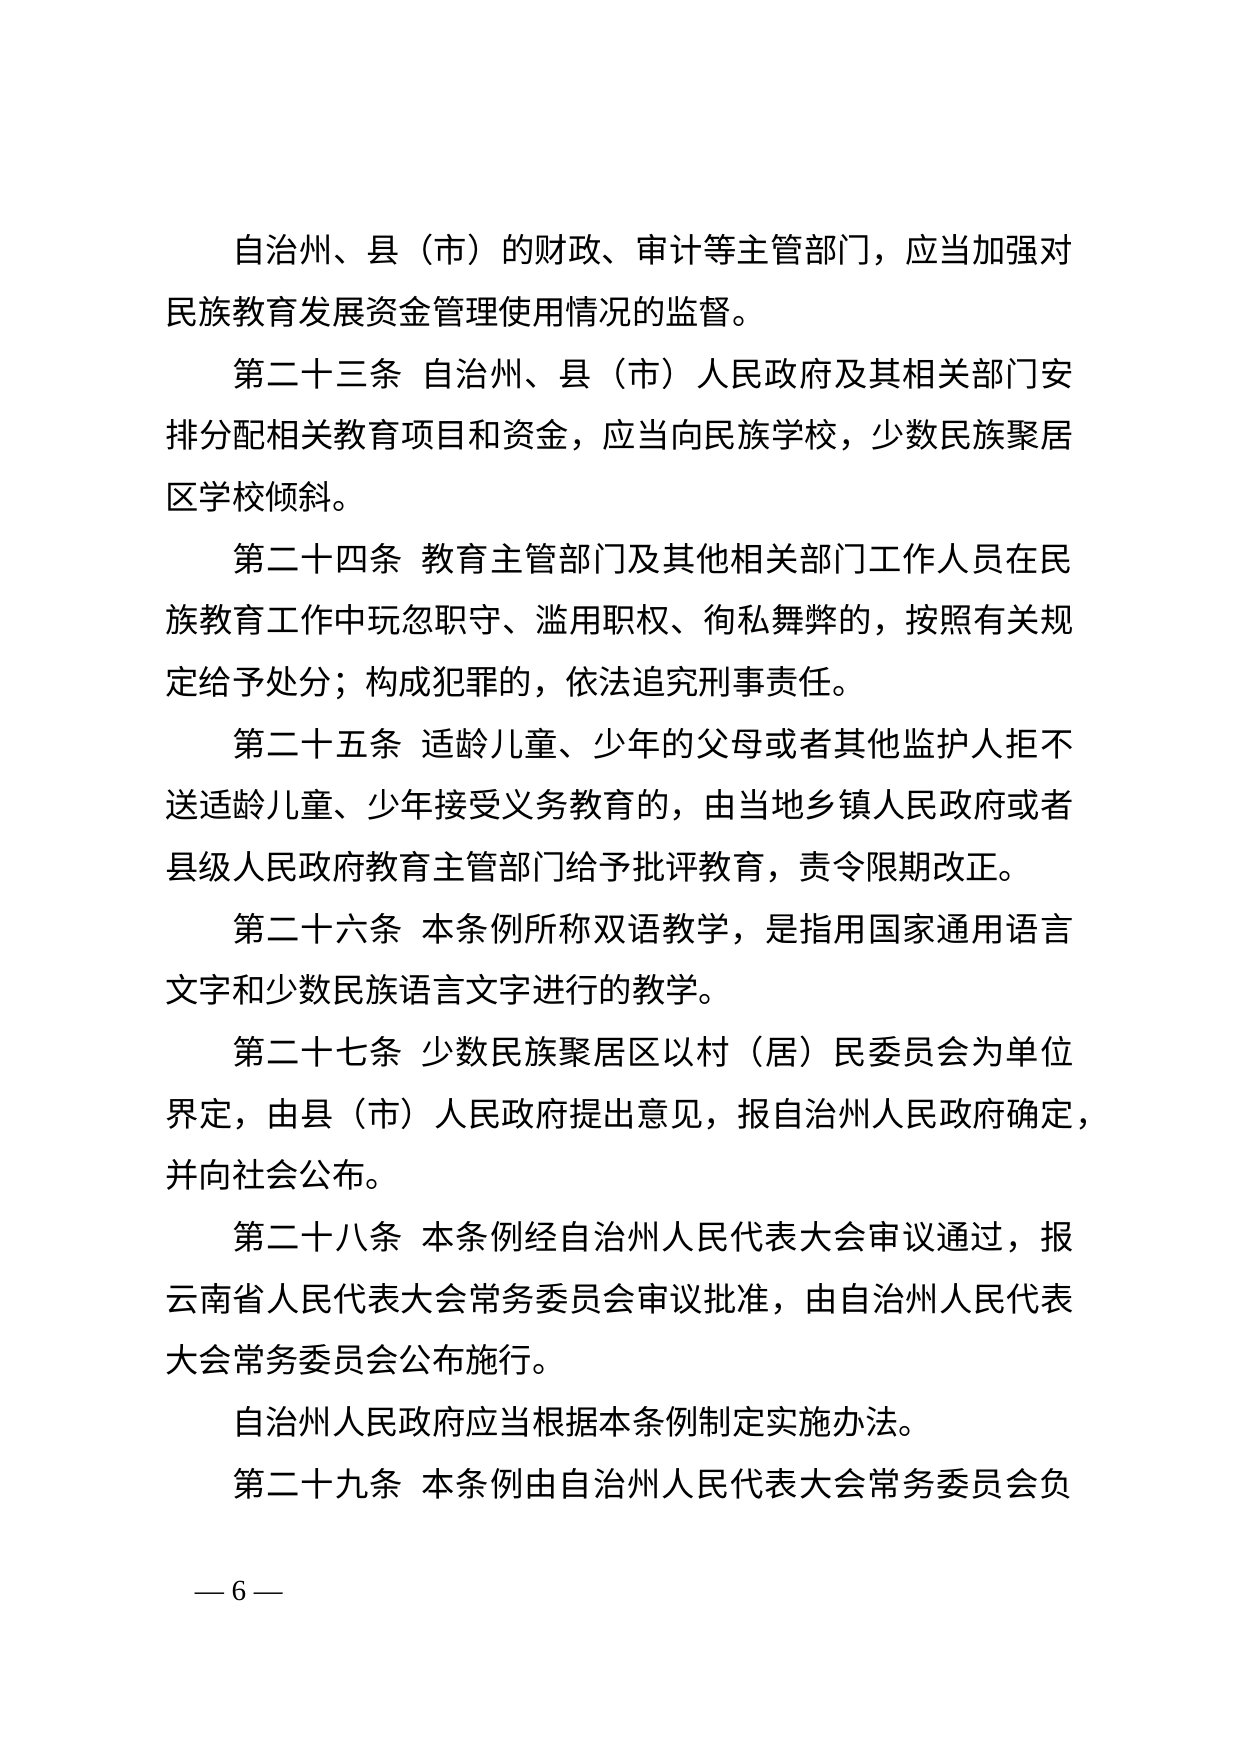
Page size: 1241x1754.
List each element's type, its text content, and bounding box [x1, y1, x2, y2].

text 自治州、县（市）的财政、审计等主管部门，应当加强对民族教育发展资金管理使用情况的监督。 [165, 214, 1075, 337]
text 第二十八条 本条例经自治州人民代表大会审议通过，报云南省人民代表大会常务委员会审议批准，由自治州人民代表大会常务委员会公布施行。 [165, 1200, 1075, 1385]
text 第二十五条 适龄儿童、少年的父母或者其他监护人拒不送适龄儿童、少年接受义务教育的，由当地乡镇人民政府或者县级人民政府教育主管部门给予批评教育，责令限期改正。 [165, 707, 1075, 892]
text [165, 1447, 1075, 1509]
text 第二十七条 少数民族聚居区以村（居）民委员会为单位界定，由县（市）人民政府提出意见，报自治州人民政府确定，并向社会公布。 [165, 1015, 1075, 1200]
text 第二十四条 教育主管部门及其他相关部门工作人员在民族教育工作中玩忽职守、滥用职权、徇私舞弊的，按照有关规定给予处分；构成犯罪的，依法追究刑事责任。 [165, 522, 1075, 707]
text 自治州人民政府应当根据本条例制定实施办法。 [165, 1385, 1075, 1447]
text 第二十三条 自治州、县（市）人民政府及其相关部门安排分配相关教育项目和资金，应当向民族学校，少数民族聚居区学校倾斜。 [165, 337, 1075, 522]
text 第二十六条 本条例所称双语教学，是指用国家通用语言文字和少数民族语言文字进行的教学。 [165, 892, 1075, 1015]
